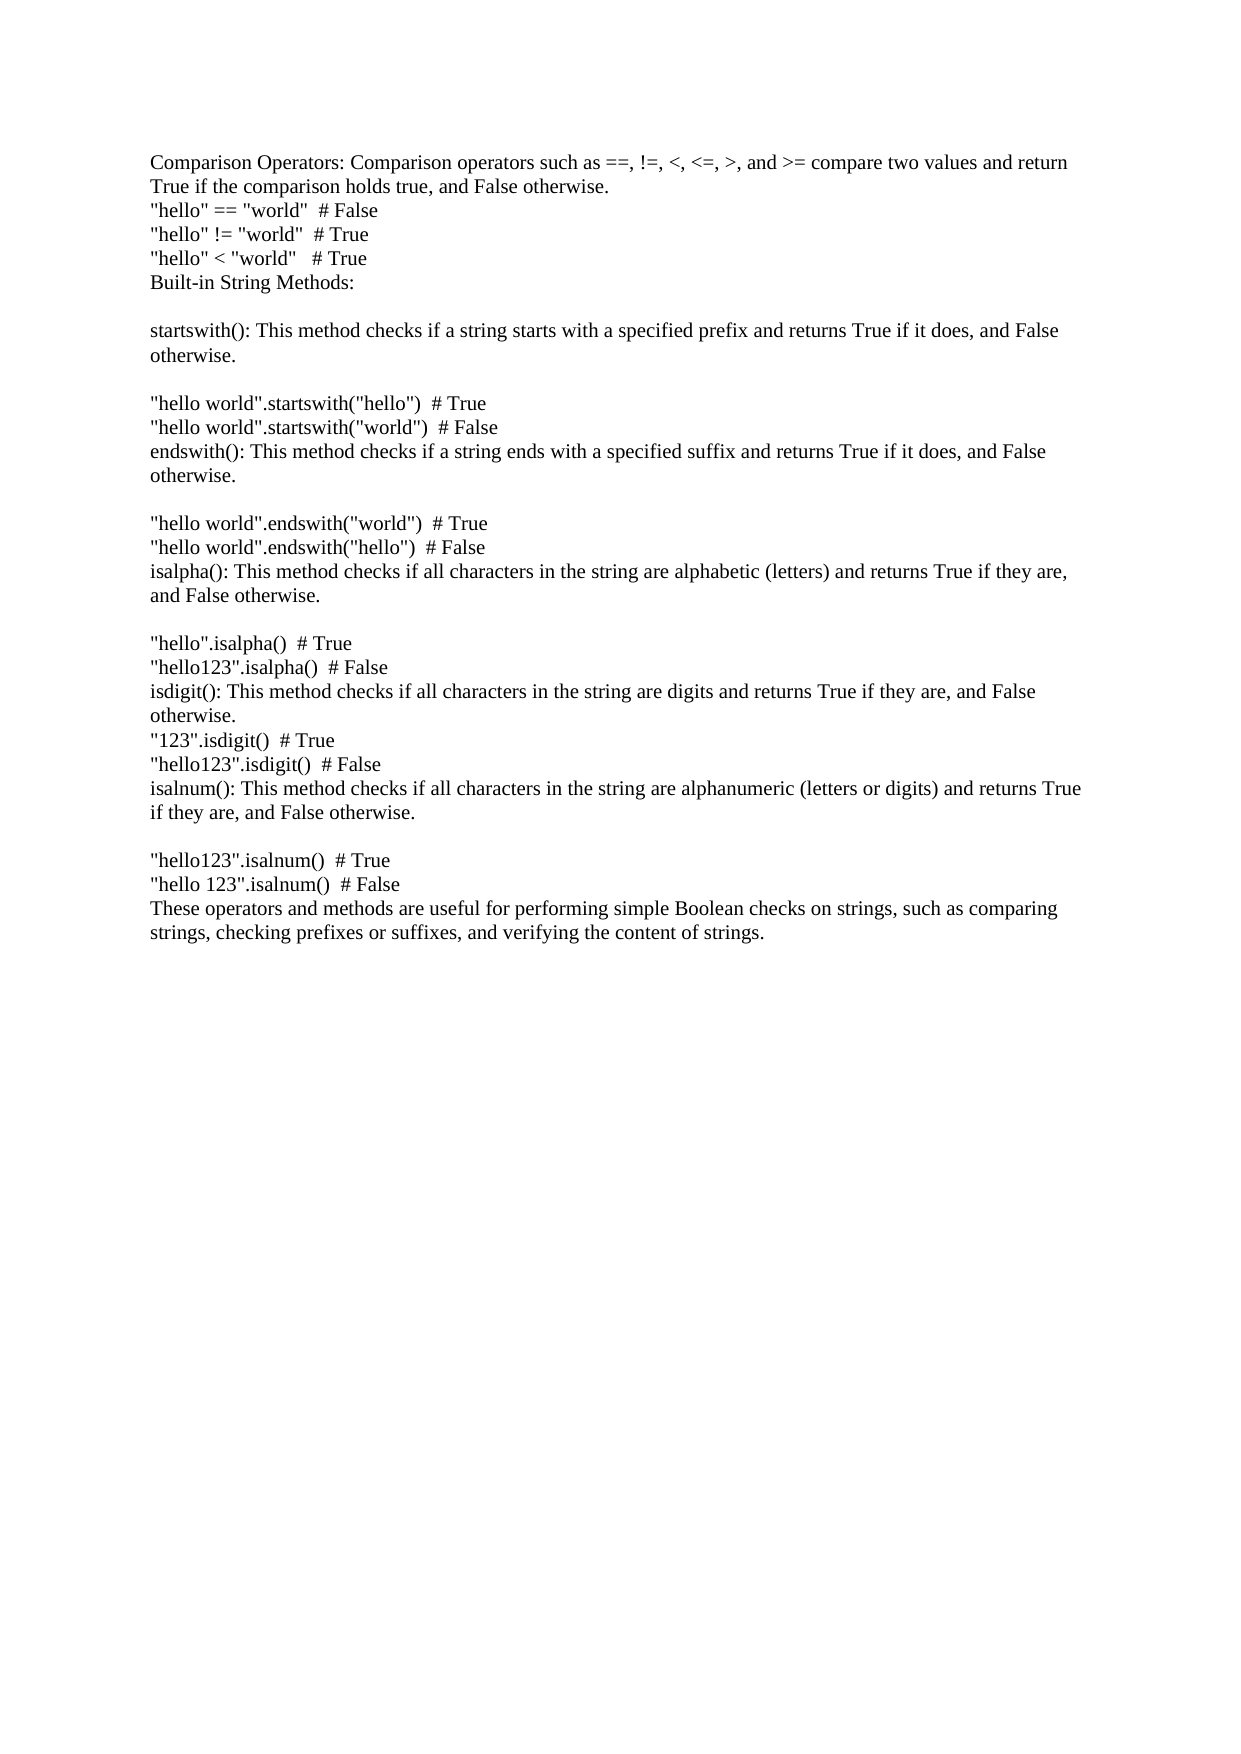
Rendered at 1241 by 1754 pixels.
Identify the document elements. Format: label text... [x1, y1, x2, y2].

text "123".isdigit() # True [150, 727, 1090, 752]
text isalpha(): This method checks if all characters in the string are alphabetic (letters) and returns True if they are, and False otherwise. [150, 559, 1090, 607]
text Built-in String Methods: [150, 270, 1090, 294]
text Comparison Operators: Comparison operators such as ==, !=, <, <=, >, and >= compare two values and return True if the comparison holds true, and False otherwise. [150, 150, 1090, 198]
text "hello123".isdigit() # False [150, 752, 1090, 776]
text "hello123".isalnum() # True [150, 848, 1090, 872]
text "hello world".endswith("world") # True [150, 511, 1090, 535]
text These operators and methods are useful for performing simple Boolean checks on strings, such as comparing strings, checking prefixes or suffixes, and verifying the content of strings. [150, 896, 1090, 944]
text startswith(): This method checks if a string starts with a specified prefix and returns True if it does, and False otherwise. [150, 318, 1090, 367]
text "hello" < "world" # True [150, 246, 1090, 270]
text "hello" != "world" # True [150, 222, 1090, 246]
text "hello" == "world" # False [150, 198, 1090, 222]
text "hello".isalpha() # True [150, 631, 1090, 655]
text isalnum(): This method checks if all characters in the string are alphanumeric (letters or digits) and returns True if they are, and False otherwise. [150, 776, 1090, 824]
text "hello 123".isalnum() # False [150, 872, 1090, 896]
text "hello world".endswith("hello") # False [150, 535, 1090, 559]
text "hello world".startswith("hello") # True [150, 391, 1090, 415]
text endswith(): This method checks if a string ends with a specified suffix and returns True if it does, and False otherwise. [150, 439, 1090, 487]
text isdigit(): This method checks if all characters in the string are digits and returns True if they are, and False otherwise. [150, 679, 1090, 727]
text "hello world".startswith("world") # False [150, 415, 1090, 439]
text "hello123".isalpha() # False [150, 655, 1090, 679]
